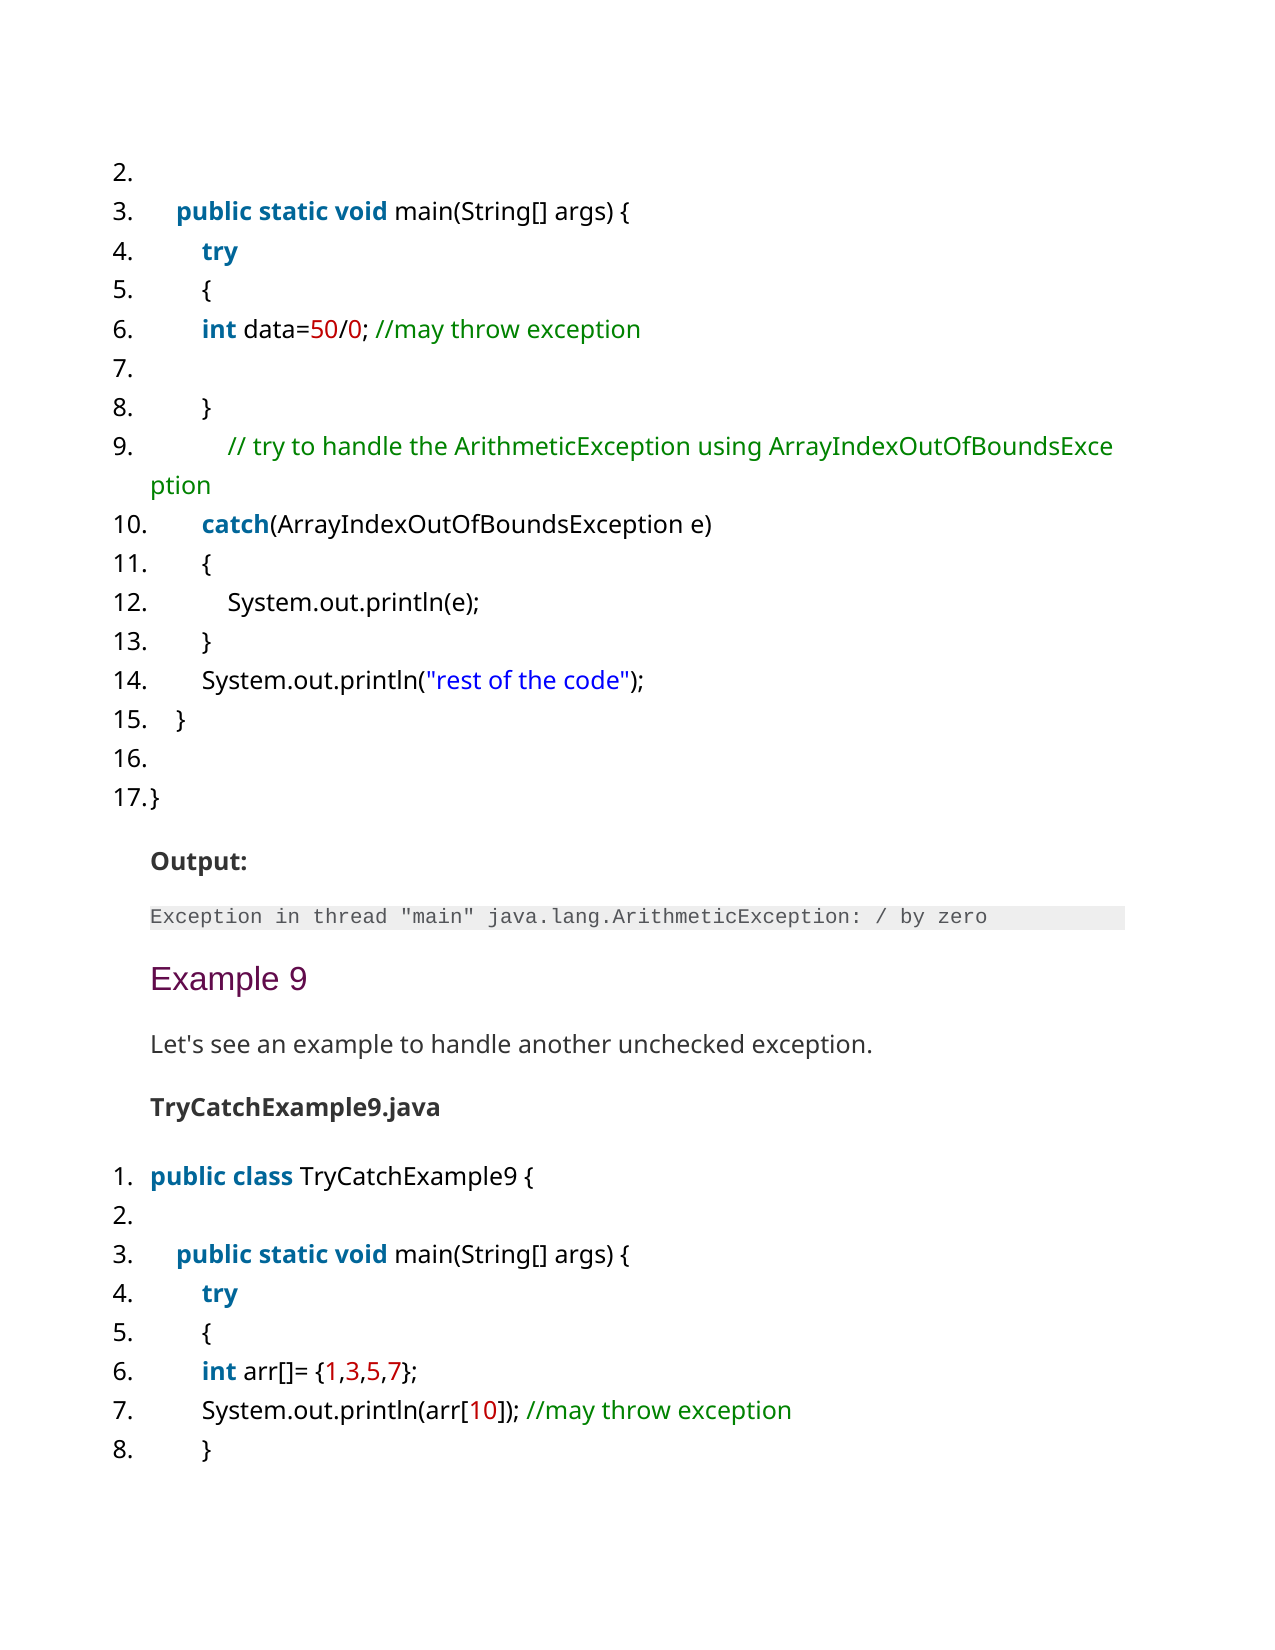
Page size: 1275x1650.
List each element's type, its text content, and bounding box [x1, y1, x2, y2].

text Output: [150, 843, 1125, 877]
list // try to handle the ArithmeticException using ArrayIndexOutOfBoundsException [112, 423, 1125, 502]
list } [112, 619, 1125, 658]
list { [112, 267, 1125, 306]
list } [112, 384, 1125, 423]
list try [112, 228, 1125, 267]
list } [112, 1427, 1125, 1466]
list System.out.println(arr[10]); //may throw exception [112, 1388, 1125, 1427]
list } [112, 775, 1125, 814]
text Exception in thread "main" java.lang.ArithmeticException: / by zero [150, 906, 1125, 930]
list System.out.println("rest of the code"); [112, 658, 1125, 697]
list int data=50/0; //may throw exception [112, 306, 1125, 345]
text Example 9 [150, 959, 1125, 998]
list { [112, 541, 1125, 580]
text Let's see an example to handle another unchecked exception. [150, 1027, 1125, 1061]
list public class TryCatchExample9 { [112, 1153, 1125, 1192]
text TryCatchExample9.java [150, 1090, 1125, 1124]
list System.out.println(e); [112, 580, 1125, 619]
list catch(ArrayIndexOutOfBoundsException e) [112, 502, 1125, 541]
list { [112, 1309, 1125, 1349]
list public static void main(String[] args) { [112, 189, 1125, 228]
list int arr[]= {1,3,5,7}; [112, 1349, 1125, 1388]
list try [112, 1271, 1125, 1309]
list } [112, 697, 1125, 736]
list public static void main(String[] args) { [112, 1231, 1125, 1271]
